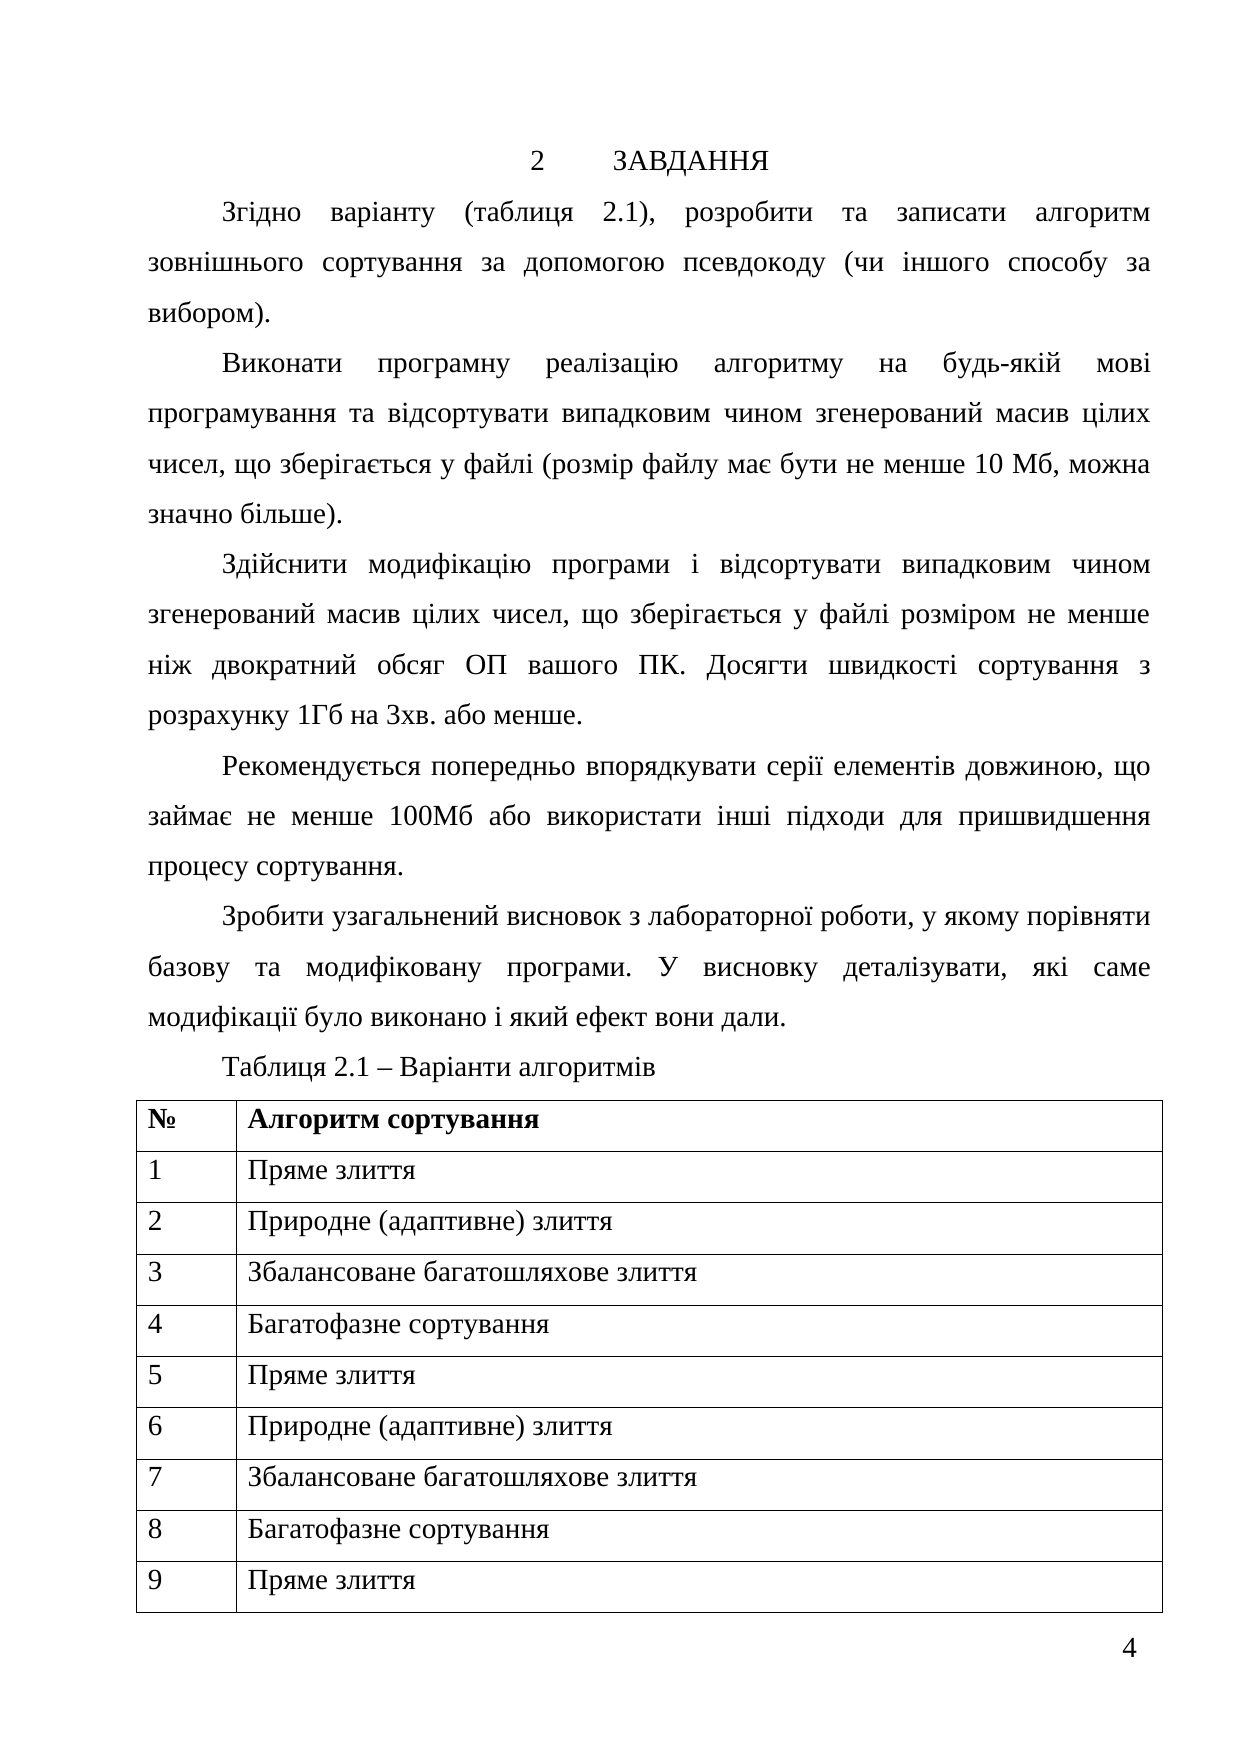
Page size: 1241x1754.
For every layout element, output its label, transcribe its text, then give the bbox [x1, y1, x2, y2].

table_cell Збалансоване багатошляхове злиття [237, 1255, 1162, 1305]
table_cell Природне (адаптивне) злиття [237, 1203, 1162, 1253]
table_cell 9 [137, 1562, 236, 1612]
text Таблиця 2.1 – Варіанти алгоритмів [148, 1049, 1152, 1083]
text Зробити узагальнений висновок з лабораторної роботи, у якому порівняти базову та модифіковану програми. У висновку деталізувати, які саме модифікації було виконано і який ефект вони дали. [148, 898, 1152, 1033]
table_cell 6 [137, 1408, 236, 1458]
table_cell 5 [137, 1357, 236, 1407]
text Виконати програмну реалізацію алгоритму на будь-якій мові програмування та відсортувати випадковим чином згенерований масив цілих чисел, що зберігається у файлі (розмір файлу має бути не менше 10 Мб, можна значно більше). [148, 345, 1152, 529]
table_header № [137, 1101, 236, 1151]
table_cell Пряме злиття [237, 1562, 1162, 1612]
table_cell Пряме злиття [237, 1357, 1162, 1407]
table_cell 8 [137, 1511, 236, 1561]
table_cell Багатофазне сортування [237, 1511, 1162, 1561]
subtitle Завдання [148, 143, 1152, 177]
table_cell Природне (адаптивне) злиття [237, 1408, 1162, 1458]
table_cell Збалансоване багатошляхове злиття [237, 1460, 1162, 1510]
text Здійснити модифікацію програми і відсортувати випадковим чином згенерований масив цілих чисел, що зберігається у файлі розміром не менше ніж двократний обсяг ОП вашого ПК. Досягти швидкості сортування з розрахунку 1Гб на 3хв. або менше. [148, 546, 1152, 731]
table_cell 1 [137, 1152, 236, 1202]
text Рекомендується попередньо впорядкувати серії елементів довжиною, що займає не менше 100Мб або використати інші підходи для пришвидшення процесу сортування. [148, 748, 1152, 882]
table_cell 3 [137, 1255, 236, 1305]
text Згідно варіанту (таблиця 2.1), розробити та записати алгоритм зовнішнього сортування за допомогою псевдокоду (чи іншого способу за вибором). [148, 194, 1152, 328]
table_cell Пряме злиття [237, 1152, 1162, 1202]
table_cell 2 [137, 1203, 236, 1253]
table_header Алгоритм сортування [237, 1101, 1162, 1151]
table_cell 4 [137, 1306, 236, 1356]
table_cell Багатофазне сортування [237, 1306, 1162, 1356]
table_cell 7 [137, 1460, 236, 1510]
